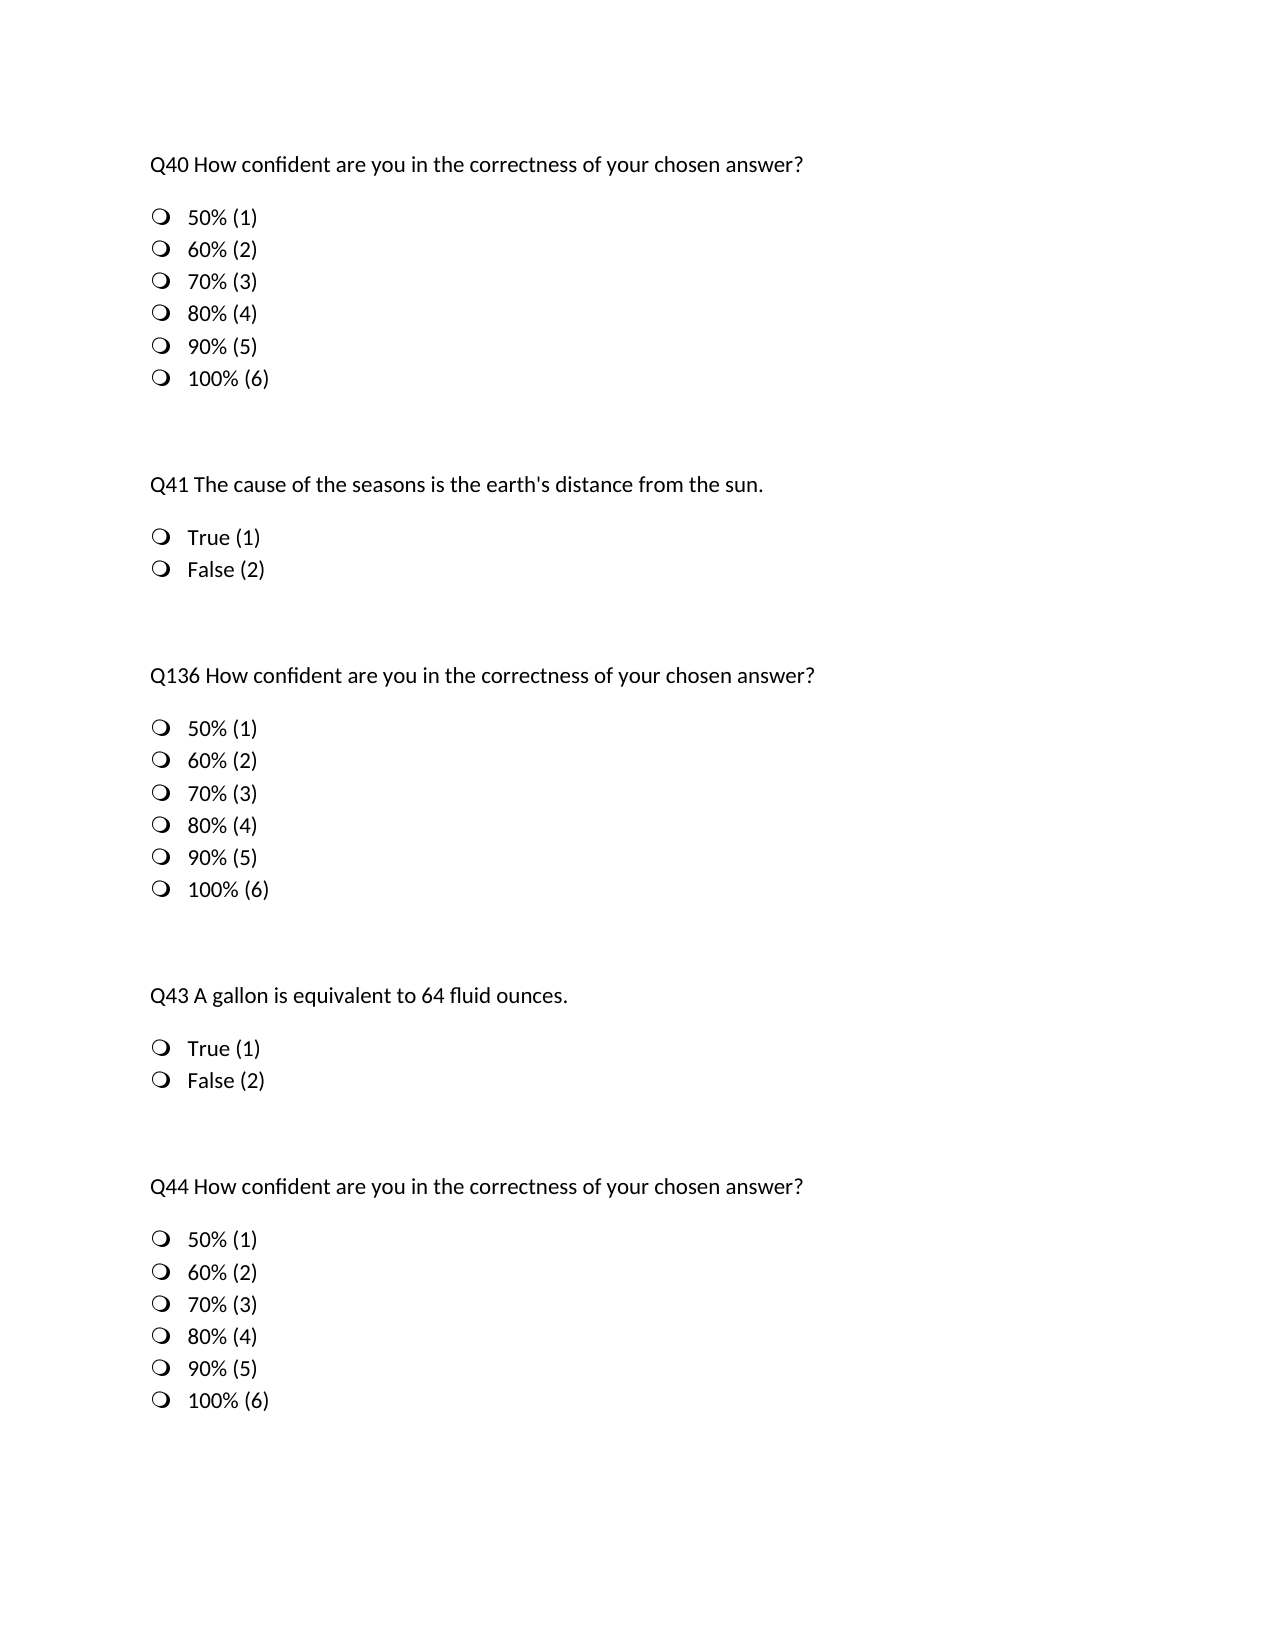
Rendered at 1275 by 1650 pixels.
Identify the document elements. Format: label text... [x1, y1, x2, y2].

list 80% (4) [150, 811, 1125, 839]
text Q40 How confident are you in the correctness of your chosen answer? [150, 150, 1125, 178]
list 70% (3) [150, 267, 1125, 295]
list 70% (3) [150, 779, 1125, 807]
list 90% (5) [150, 332, 1125, 360]
list 60% (2) [150, 1258, 1125, 1286]
list 50% (1) [150, 714, 1125, 742]
list 50% (1) [150, 1226, 1125, 1253]
list 50% (1) [150, 203, 1125, 231]
list 90% (5) [150, 843, 1125, 871]
list 100% (6) [150, 364, 1125, 392]
text Q136 How confident are you in the correctness of your chosen answer? [150, 661, 1125, 689]
text Q43 A gallon is equivalent to 64 fluid ounces. [150, 981, 1125, 1009]
list 70% (3) [150, 1290, 1125, 1318]
list True (1) [150, 1034, 1125, 1062]
list 100% (6) [150, 875, 1125, 903]
list False (2) [150, 555, 1125, 583]
list 90% (5) [150, 1354, 1125, 1382]
list False (2) [150, 1066, 1125, 1094]
list 80% (4) [150, 299, 1125, 328]
text Q44 How confident are you in the correctness of your chosen answer? [150, 1172, 1125, 1201]
list 80% (4) [150, 1322, 1125, 1350]
list True (1) [150, 523, 1125, 551]
list 60% (2) [150, 746, 1125, 774]
list 100% (6) [150, 1386, 1125, 1414]
list 60% (2) [150, 235, 1125, 263]
text Q41 The cause of the seasons is the earth's distance from the sun. [150, 470, 1125, 498]
